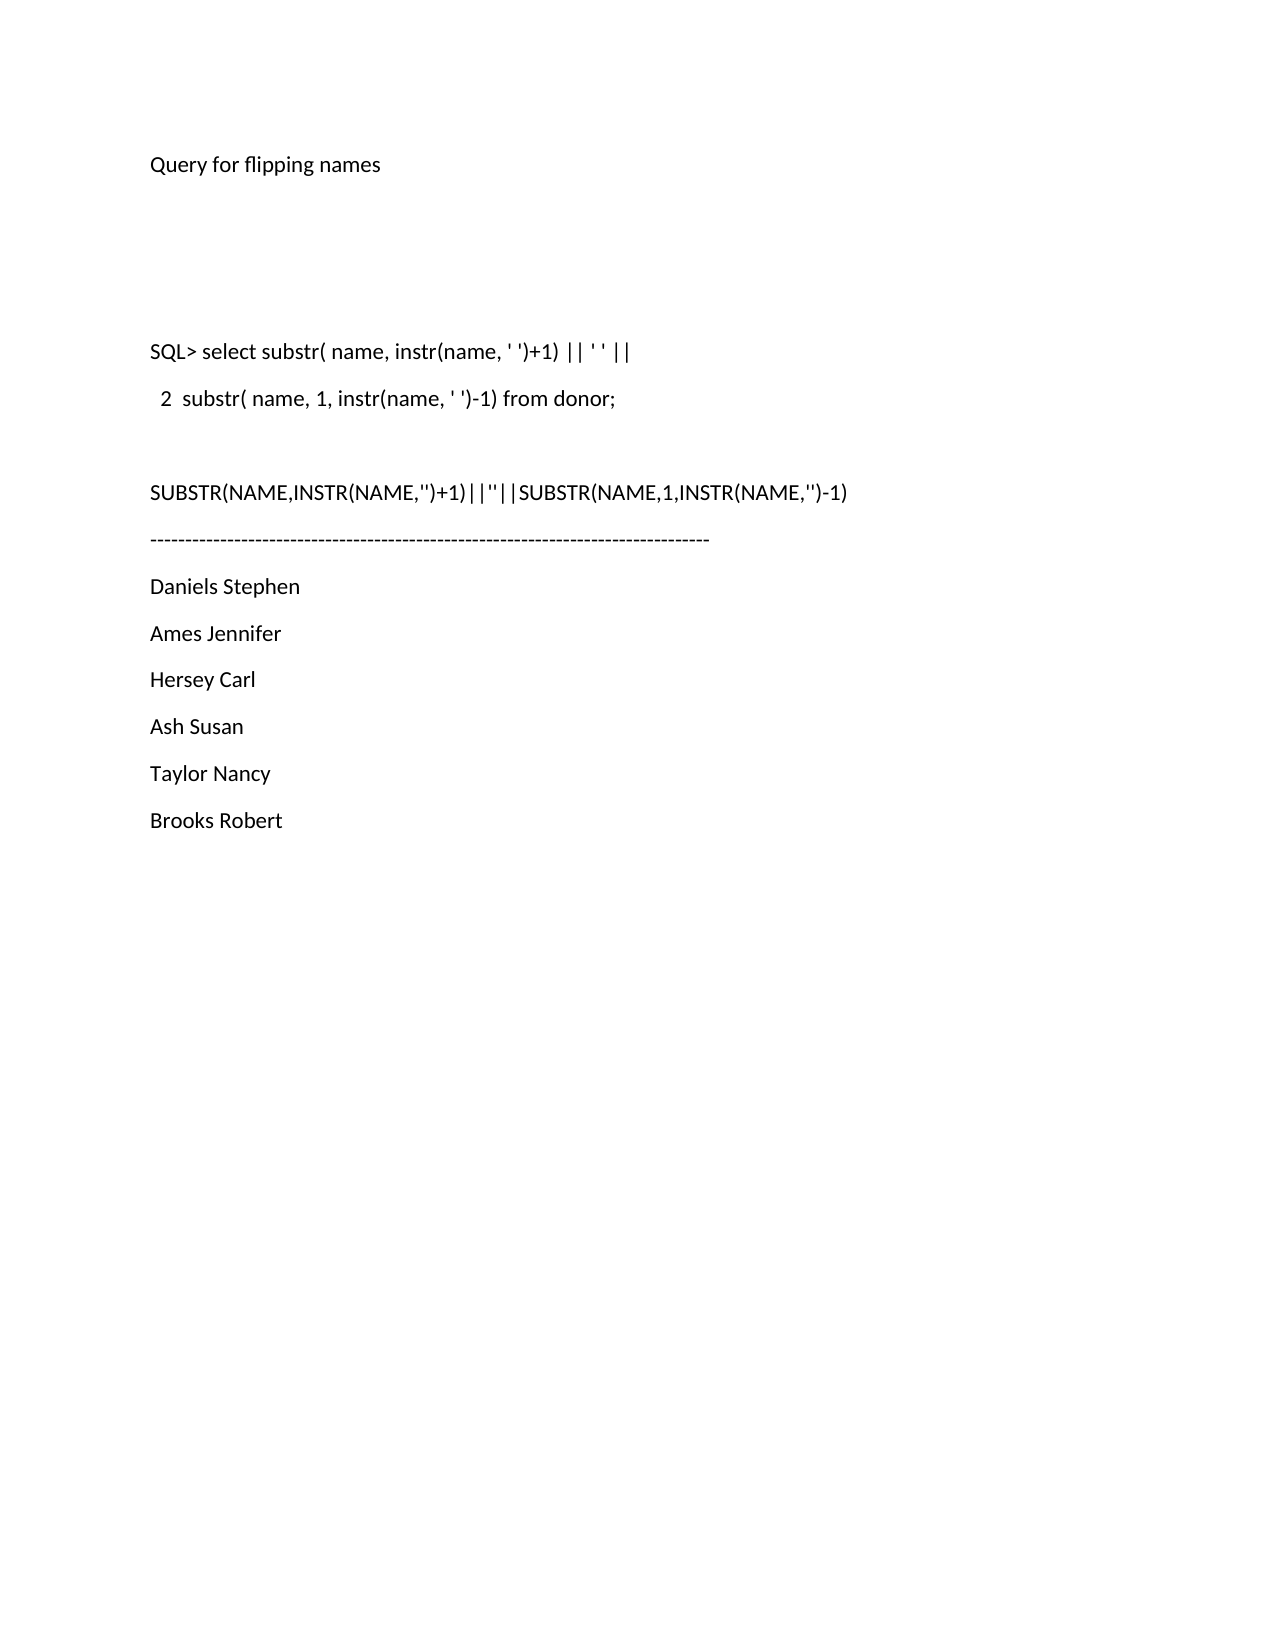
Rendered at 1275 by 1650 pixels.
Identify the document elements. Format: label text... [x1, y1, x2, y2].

text Taylor Nancy [150, 759, 1125, 787]
text -------------------------------------------------------------------------------- [150, 525, 1125, 553]
text Daniels Stephen [150, 572, 1125, 600]
text Ames Jennifer [150, 619, 1125, 647]
text 2 substr( name, 1, instr(name, ' ')-1) from donor; [150, 384, 1125, 412]
text Brooks Robert [150, 806, 1125, 834]
text SUBSTR(NAME,INSTR(NAME,'')+1)||''||SUBSTR(NAME,1,INSTR(NAME,'')-1) [150, 478, 1125, 506]
text Query for flipping names [150, 150, 1125, 178]
text Hersey Carl [150, 666, 1125, 694]
text Ash Susan [150, 712, 1125, 741]
text SQL> select substr( name, instr(name, ' ')+1) || ' ' || [150, 337, 1125, 366]
